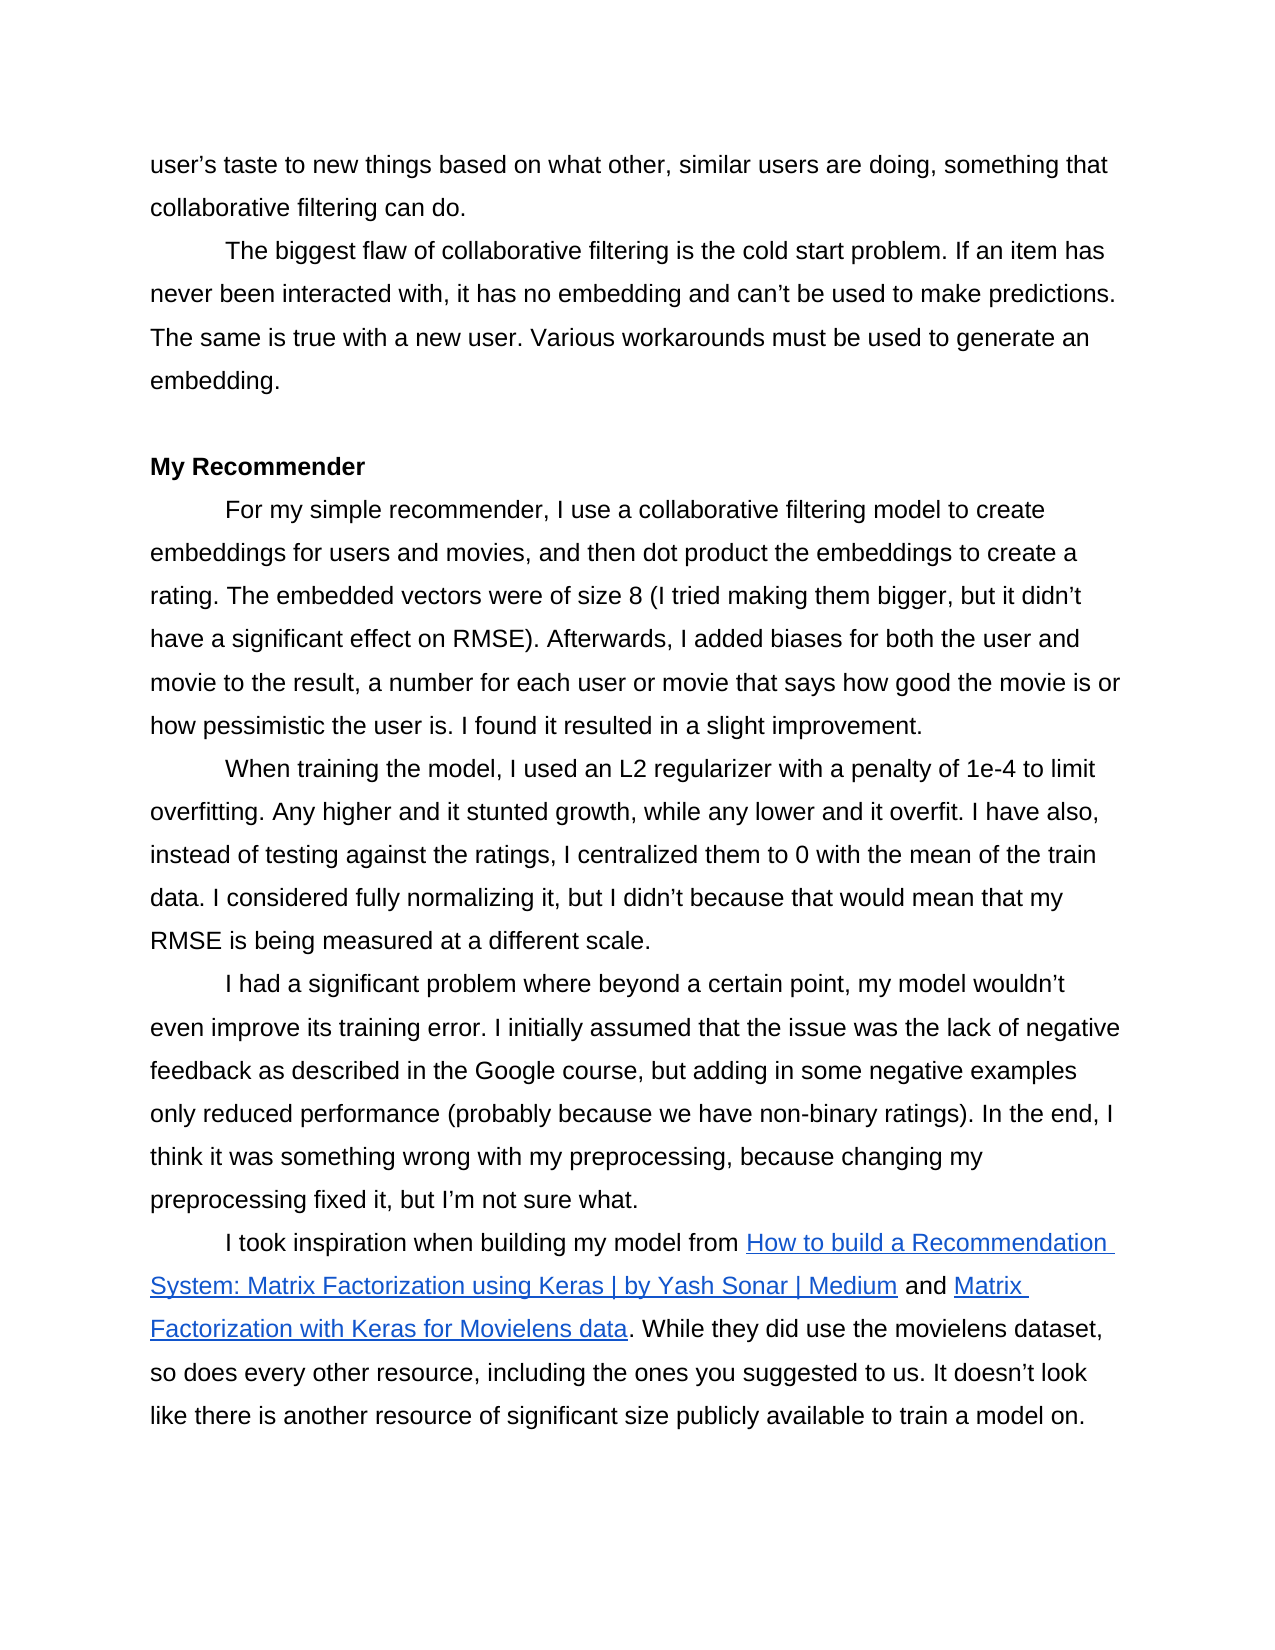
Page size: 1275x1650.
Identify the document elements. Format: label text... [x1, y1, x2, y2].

text The biggest flaw of collaborative filtering is the cold start problem. If an item has never been interacted with, it has no embedding and can’t be used to make predictions. The same is true with a new user. Various workarounds must be used to generate an embedding. [150, 236, 1125, 394]
text I had a significant problem where beyond a certain point, my model wouldn’t even improve its training error. I initially assumed that the issue was the lack of negative feedback as described in the Google course, but adding in some negative examples only reduced performance (probably because we have non-binary ratings). In the end, I think it was something wrong with my preprocessing, because changing my preprocessing fixed it, but I’m not sure what. [150, 969, 1125, 1214]
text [150, 150, 1125, 222]
text I took inspiration when building my model from How to build a Recommendation System: Matrix Factorization using Keras | by Yash Sonar | Medium and Matrix Factorization with Keras for Movielens data. While they did use the movielens dataset, so does every other resource, including the ones you suggested to us. It doesn’t look like there is another resource of significant size publicly available to train a model on. [150, 1228, 1125, 1429]
text When training the model, I used an L2 regularizer with a penalty of 1e-4 to limit overfitting. Any higher and it stunted growth, while any lower and it overfit. I have also, instead of testing against the ratings, I centralized them to 0 with the mean of the train data. I considered fully normalizing it, but I didn’t because that would mean that my RMSE is being measured at a different scale. [150, 754, 1125, 955]
text My Recommender [150, 452, 1125, 481]
text For my simple recommender, I use a collaborative filtering model to create embeddings for users and movies, and then dot product the embeddings to create a rating. The embedded vectors were of size 8 (I tried making them bigger, but it didn’t have a significant effect on RMSE). Afterwards, I added biases for both the user and movie to the result, a number for each user or movie that says how good the movie is or how pessimistic the user is. I found it resulted in a slight improvement. [150, 495, 1125, 739]
